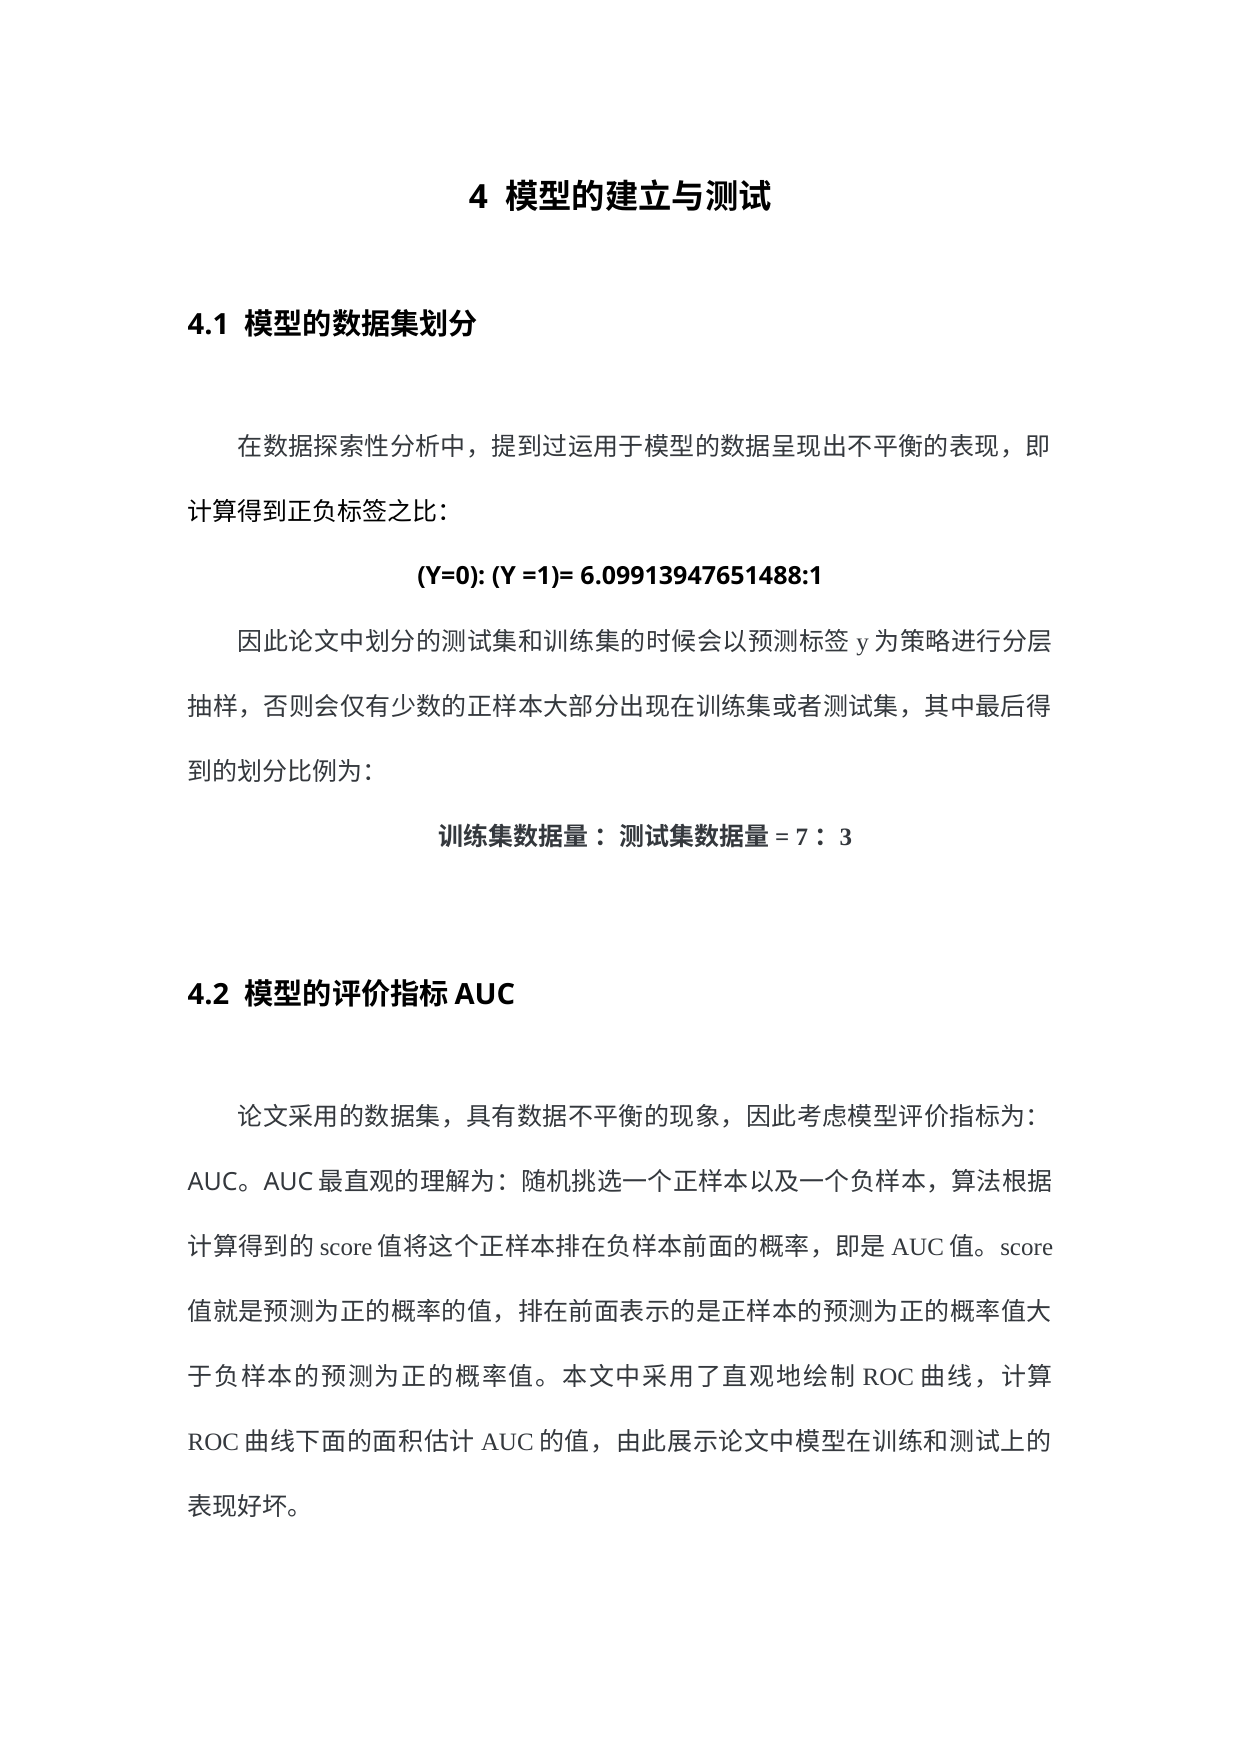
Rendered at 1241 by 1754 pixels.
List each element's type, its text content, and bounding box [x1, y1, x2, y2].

text 论文采用的数据集，具有数据不平衡的现象，因此考虑模型评价指标为：AUC。AUC最直观的理解为：随机挑选一个正样本以及一个负样本，算法根据计算得到的score值将这个正样本排在负样本前面的概率，即是AUC值。score值就是预测为正的概率的值，排在前面表示的是正样本的预测为正的概率值大于负样本的预测为正的概率值。本文中采用了直观地绘制ROC曲线，计算ROC曲线下面的面积估计AUC的值，由此展示论文中模型在训练和测试上的表现好坏。 [187, 1190, 1053, 1537]
text 论文采用的数据集，具有数据不平衡的现象，因此考虑模型评价指标为：AUC。AUC最直观的理解为：随机挑选一个正样本以及一个负样本，算法根据计算得到的score值将这个正样本排在负样本前面的概率，即是AUC值。score值就是预测为正的概率的值，排在前面表示的是正样本的预测为正的概率值大于负样本的预测为正的概率值。本文中采用了直观地绘制ROC曲线，计算ROC曲线下面的面积估计AUC的值，由此展示论文中模型在训练和测试上的表现好坏。 [187, 1082, 1053, 1189]
text 4.2 模型的评价指标AUC [187, 959, 1053, 1024]
text (Y=0): (Y =1)= 6.09913947651488:1 [187, 542, 1053, 607]
text 4 模型的建立与测试 [187, 162, 1053, 227]
text 4.1 模型的数据集划分 [187, 289, 1053, 354]
text 在数据探索性分析中，提到过运用于模型的数据呈现出不平衡的表现，即计算得到正负标签之比： [187, 412, 1053, 542]
text 训练集数据量 ：测试集数据量 = 7 ：3 [187, 802, 1053, 867]
text 因此论文中划分的测试集和训练集的时候会以预测标签y为策略进行分层抽样，否则会仅有少数的正样本大部分出现在训练集或者测试集，其中最后得到的划分比例为： [187, 607, 1053, 802]
